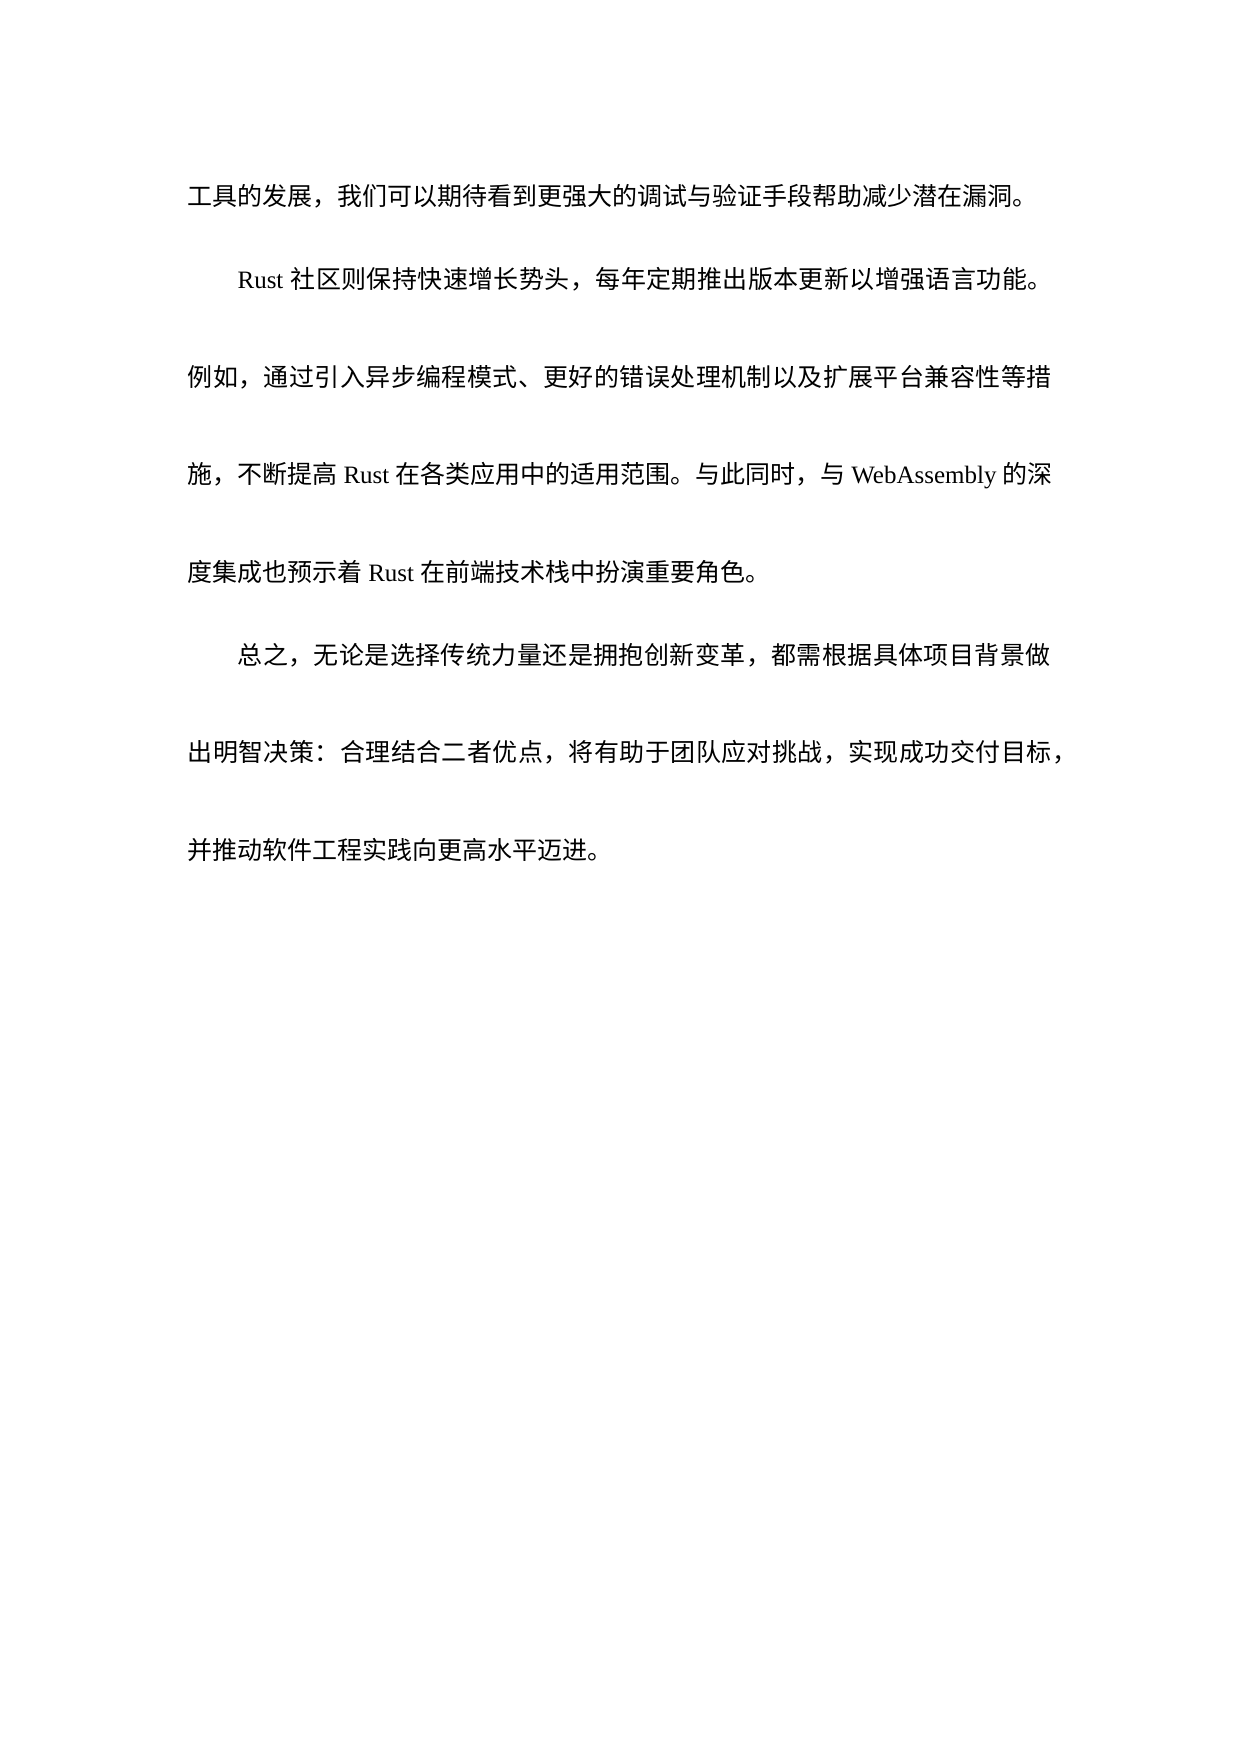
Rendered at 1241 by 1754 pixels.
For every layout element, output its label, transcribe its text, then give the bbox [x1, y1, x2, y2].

text 总之，无论是选择传统力量还是拥抱创新变革，都需根据具体项目背景做出明智决策：合理结合二者优点，将有助于团队应对挑战，实现成功交付目标，并推动软件工程实践向更高水平迈进。 [187, 621, 1053, 881]
text Rust 社区则保持快速增长势头，每年定期推出版本更新以增强语言功能。例如，通过引入异步编程模式、更好的错误处理机制以及扩展平台兼容性等措施，不断提高 Rust 在各类应用中的适用范围。与此同时，与 WebAssembly 的深度集成也预示着 Rust 在前端技术栈中扮演重要角色。 [187, 245, 1053, 603]
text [187, 162, 1053, 227]
